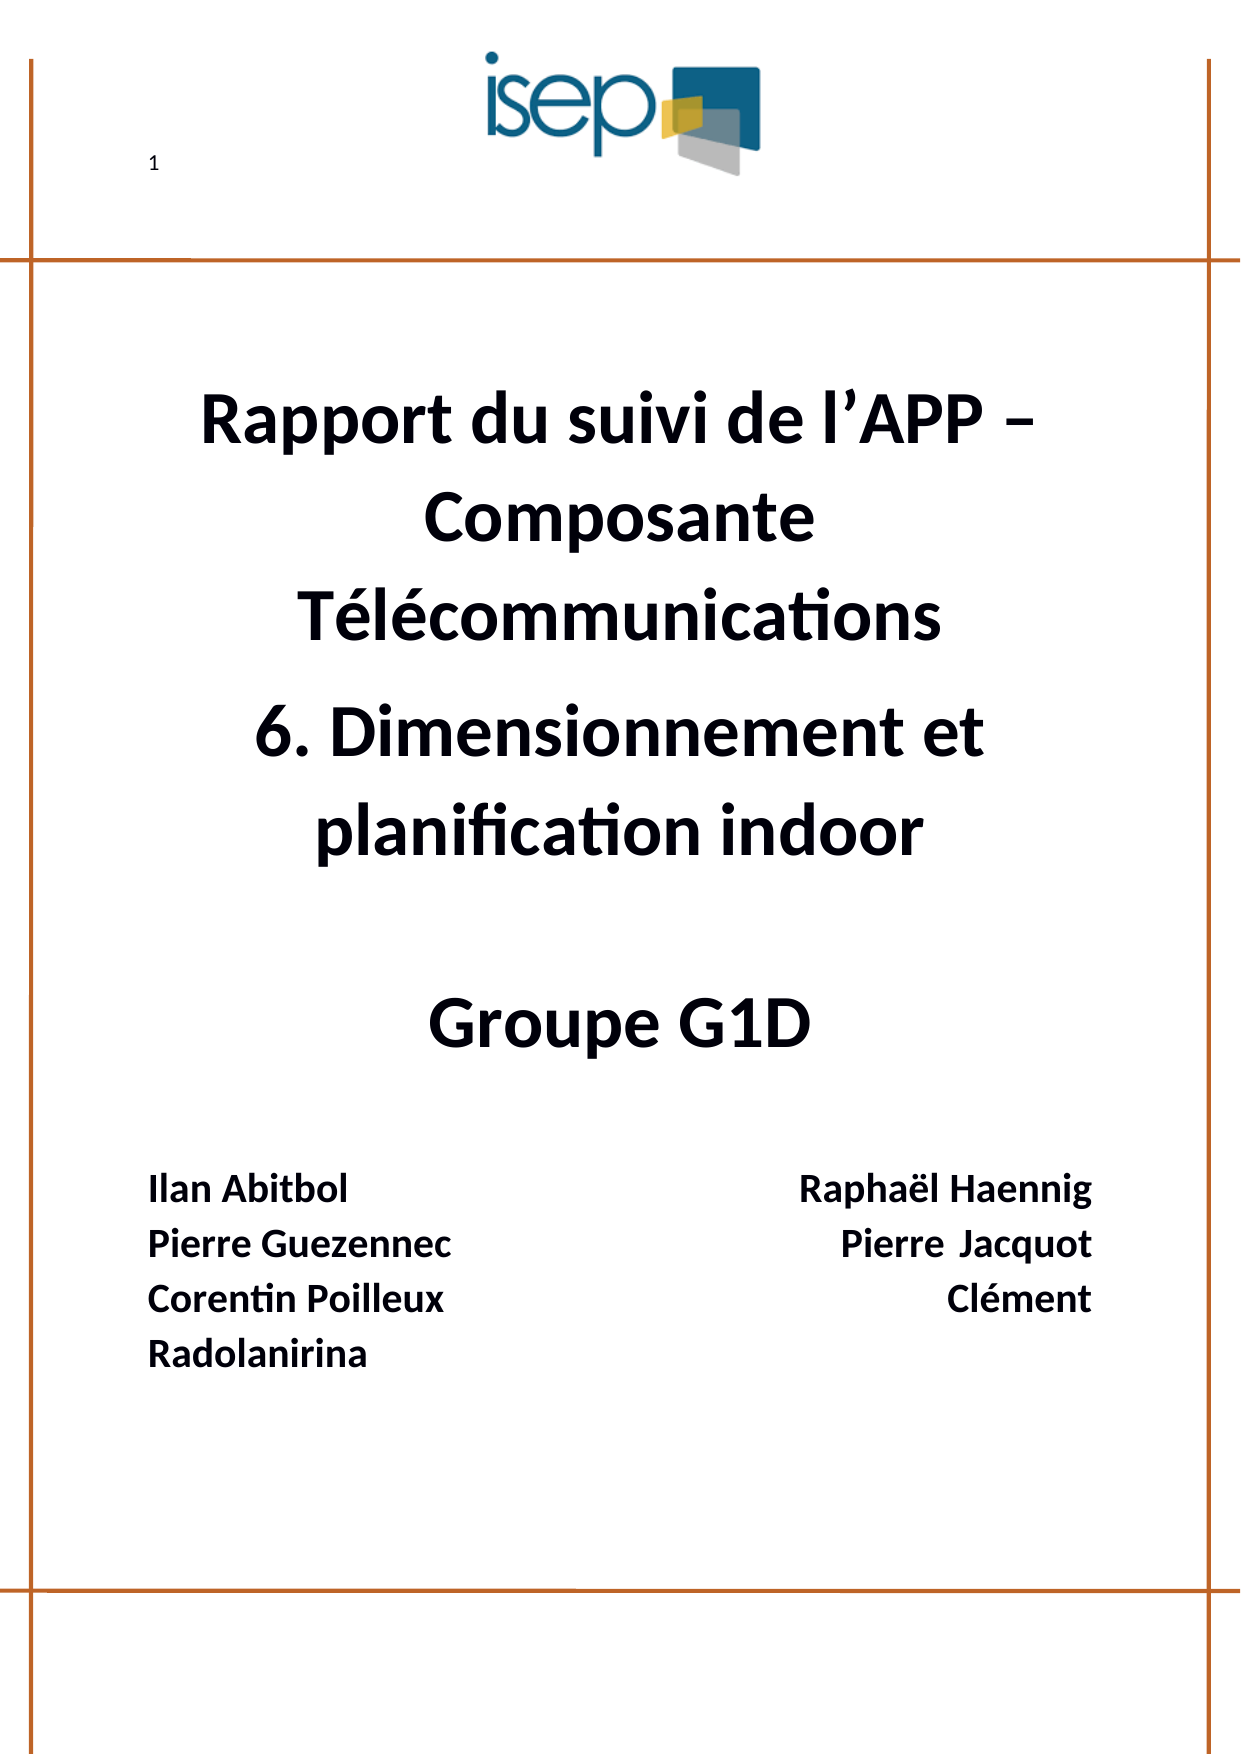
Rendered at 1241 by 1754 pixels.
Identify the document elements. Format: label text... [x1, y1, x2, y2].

text Ilan Abitbol Raphaël Haennig Pierre Guezennec Pierre Jacquot Corentin Poilleux Clément Radolanirina [148, 1162, 1093, 1377]
text Groupe G1D [148, 975, 1093, 1066]
picture [430, 0, 811, 229]
text 6. Dimensionnement et planification indoor [148, 683, 1093, 874]
text Rapport du suivi de l’APP – Composante Télécommunications [148, 370, 1093, 659]
